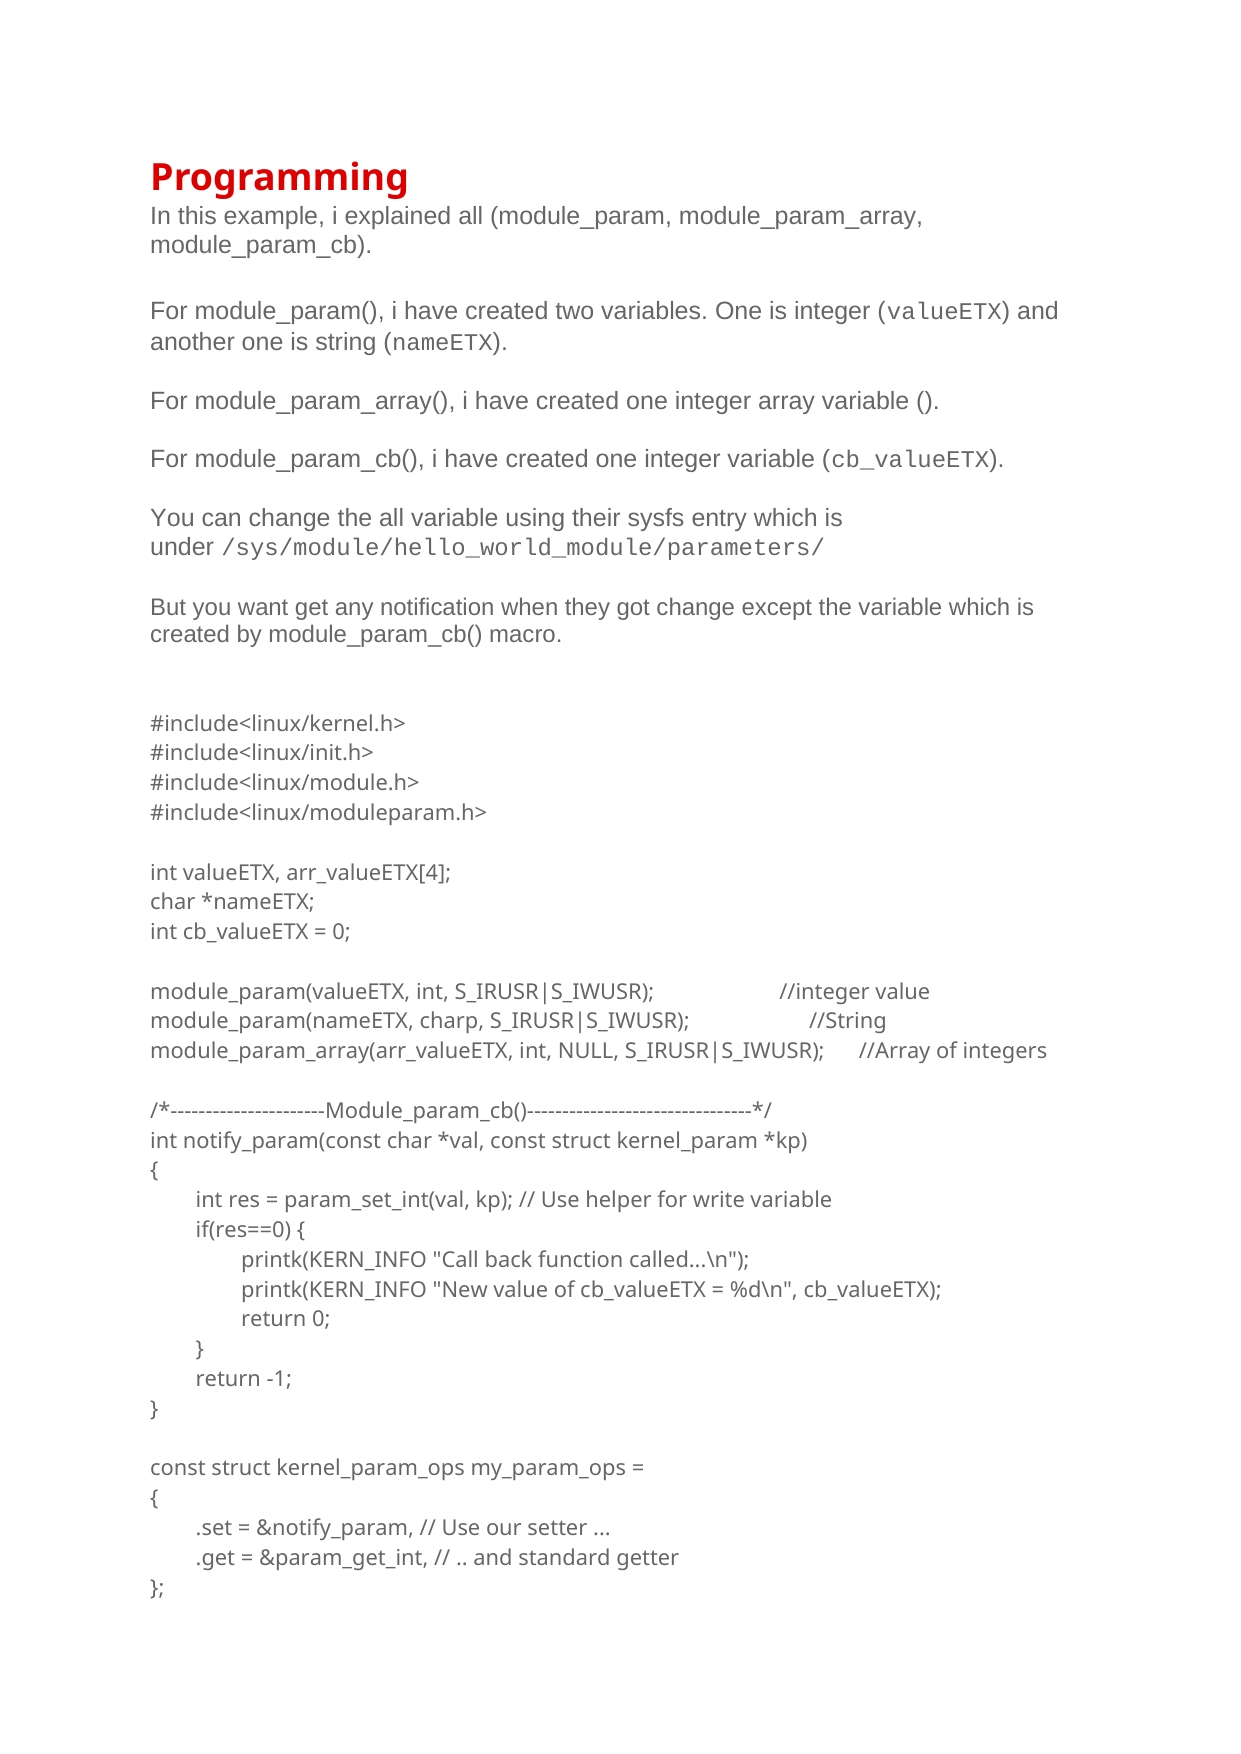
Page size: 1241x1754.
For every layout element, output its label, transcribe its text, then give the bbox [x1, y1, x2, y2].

text .set = &notify_param, // Use our setter ... [150, 1512, 1090, 1542]
text module_param_array(arr_valueETX, int, NULL, S_IRUSR|S_IWUSR); //Array of integers [150, 1035, 1090, 1065]
text int valueETX, arr_valueETX[4]; [150, 857, 1090, 886]
text For module_param_cb(), i have created one integer variable (cb_valueETX). [150, 443, 1090, 474]
text module_param(valueETX, int, S_IRUSR|S_IWUSR); //integer value [150, 976, 1090, 1006]
text printk(KERN_INFO "New value of cb_valueETX = %d\n", cb_valueETX); [150, 1274, 1090, 1303]
text But you want get any notification when they got change except the variable which is created by module_param_cb() macro. [563, 593, 1090, 648]
text .get = &param_get_int, // .. and standard getter [150, 1542, 1090, 1572]
text { [150, 1482, 1090, 1512]
text return 0; [150, 1303, 1090, 1333]
text module_param(nameETX, charp, S_IRUSR|S_IWUSR); //String [150, 1006, 1090, 1035]
text #include<linux/init.h> [150, 737, 1090, 767]
text int notify_param(const char *val, const struct kernel_param *kp) [150, 1125, 1090, 1154]
text }; [150, 1572, 1090, 1601]
text } [150, 1393, 1090, 1423]
text #include<linux/kernel.h> [150, 708, 1090, 737]
text char *nameETX; [150, 886, 1090, 916]
text printk(KERN_INFO "Call back function called...\n"); [150, 1244, 1090, 1274]
text You can change the all variable using their sysfs entry which is under /sys/module/hello_world_module/parameters/ [150, 503, 1090, 562]
text } [150, 1333, 1090, 1363]
text For module_param_array(), i have created one integer array variable (). [150, 386, 1090, 415]
text const struct kernel_param_ops my_param_ops = [150, 1452, 1090, 1482]
text if(res==0) { [150, 1214, 1090, 1244]
text { [150, 1154, 1090, 1184]
text In this example, i explained all (module_param, module_param_array, module_param_cb). [150, 201, 1090, 258]
text int res = param_set_int(val, kp); // Use helper for write variable [150, 1184, 1090, 1214]
text #include<linux/module.h> [150, 767, 1090, 797]
subtitle Programming [150, 150, 1090, 201]
text /*----------------------Module_param_cb()--------------------------------*/ [150, 1095, 1090, 1125]
text For module_param(), i have created two variables. One is integer (valueETX) and another one is string (nameETX). [150, 296, 1090, 357]
text return -1; [150, 1363, 1090, 1393]
text #include<linux/moduleparam.h> [150, 797, 1090, 827]
text int cb_valueETX = 0; [150, 916, 1090, 946]
